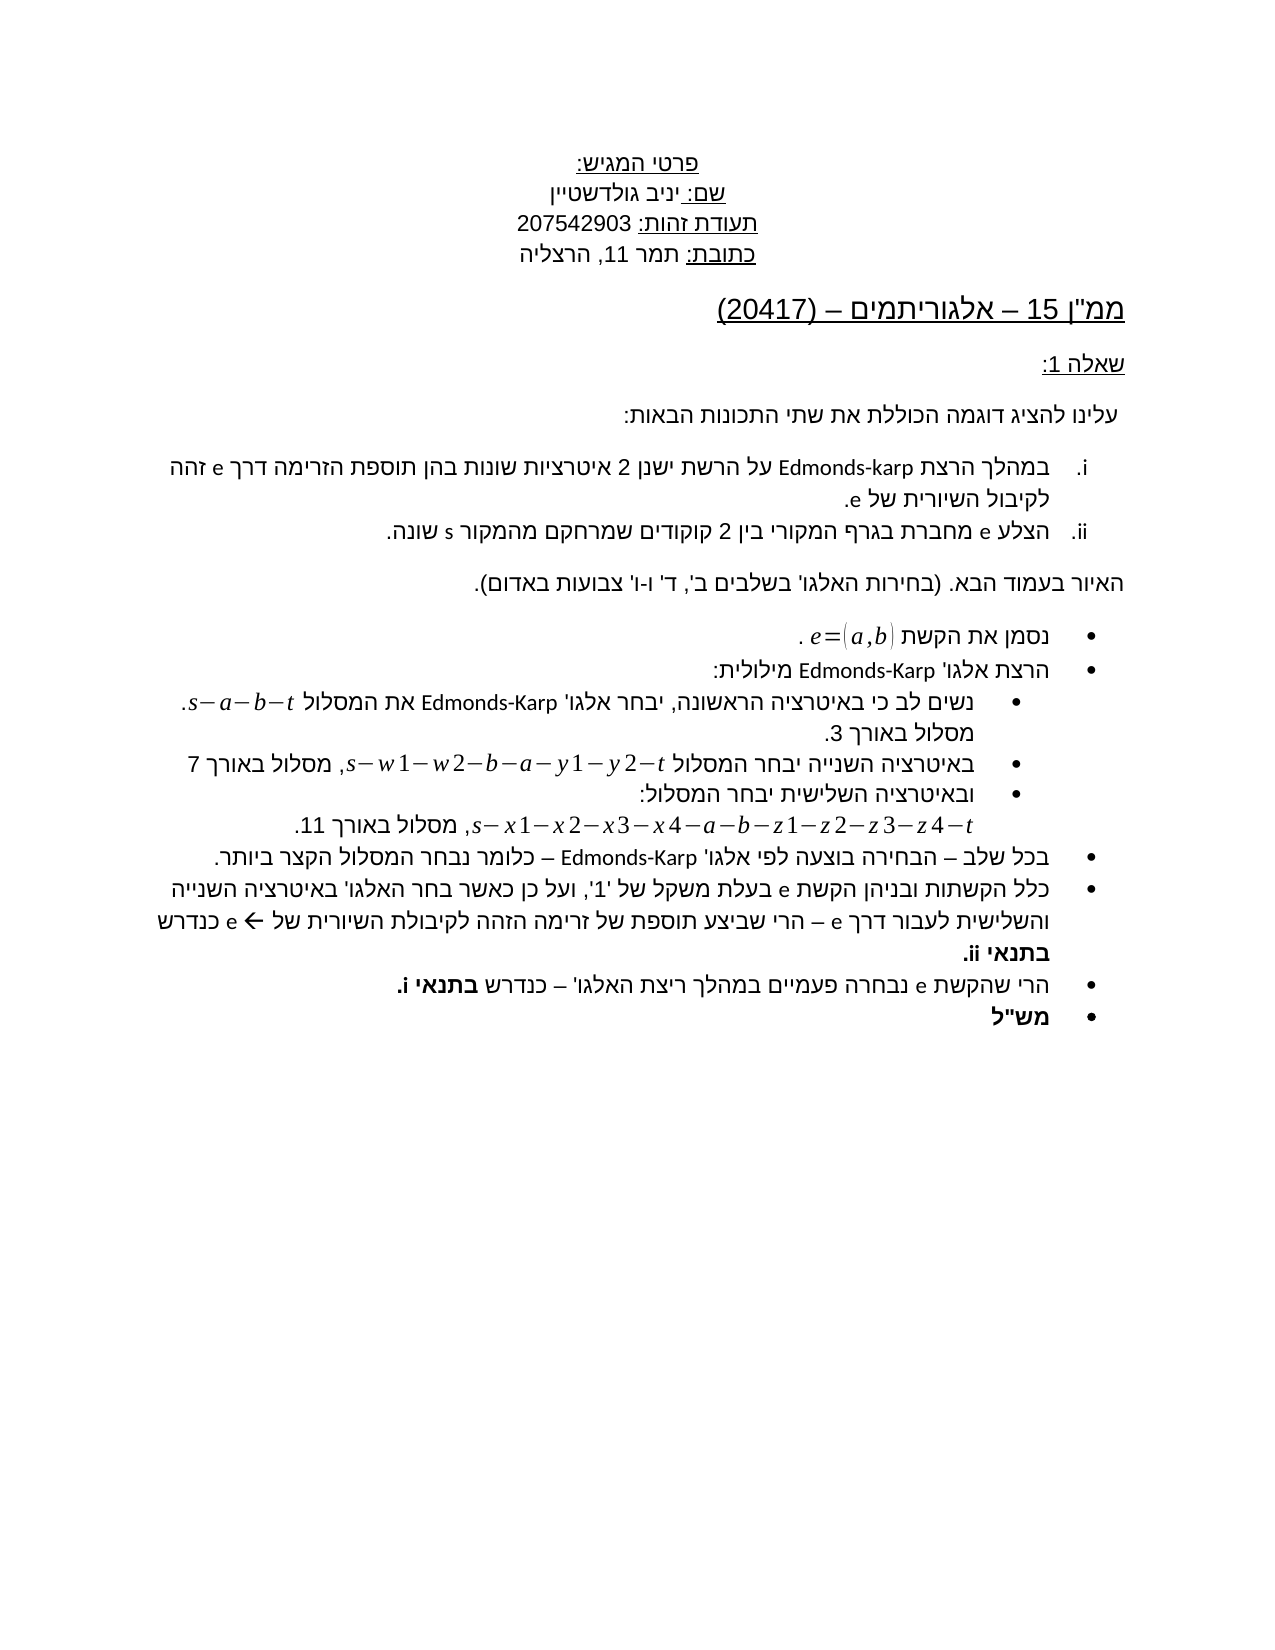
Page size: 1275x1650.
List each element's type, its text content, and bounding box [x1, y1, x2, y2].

text פרטי המגיש: שם: יניב גולדשטיין תעודת זהות: 207542903 כתובת: תמר 11, הרצליה [150, 150, 1125, 267]
list הרי שהקשת e נבחרה פעמיים במהלך ריצת האלגו' – כנדרש בתנאי i. [150, 971, 1087, 999]
text שאלה 1: [150, 351, 1125, 377]
list נשים לב כי באיטרציה הראשונה, יבחר אלגו' Edmonds-Karp את המסלול . מסלול באורך 3. [150, 688, 1012, 746]
text עלינו להציג דוגמה הכוללת את שתי התכונות הבאות: [150, 402, 1125, 428]
list ובאיטרציה השלישית יבחר המסלול: , מסלול באורך 11. [150, 781, 1012, 839]
list כלל הקשתות ובניהן הקשת e בעלת משקל של '1', ועל כן כאשר בחר האלגו' באיטרציה השנייה והשלישית לעבור דרך e – הרי שביצע תוספת של זרימה הזהה לקיבולת השיורית של e כנדרש בתנאי ii. [150, 875, 1087, 967]
text האיור בעמוד הבא. (בחירות האלגו' בשלבים ב', ד' ו-ו' צבועות באדום). [150, 570, 1125, 597]
list מש"ל [150, 1003, 1087, 1030]
text ממ"ן 15 – אלגוריתמים – (20417) [150, 292, 1125, 325]
list במהלך הרצת Edmonds-karp על הרשת ישנן 2 איטרציות שונות בהן תוספת הזרימה דרך e זהה לקיבול השיורית של e. [150, 453, 1087, 513]
list הרצת אלגו' Edmonds-Karp מילולית: [150, 656, 1087, 684]
list באיטרציה השנייה יבחר המסלול , מסלול באורך 7 [150, 750, 1012, 778]
list נסמן את הקשת . [150, 621, 1087, 652]
list הצלע e מחברת בגרף המקורי בין 2 קוקודים שמרחקם מהמקור s שונה. [150, 517, 1087, 545]
list בכל שלב – הבחירה בוצעה לפי אלגו' Edmonds-Karp – כלומר נבחר המסלול הקצר ביותר. [150, 843, 1087, 871]
